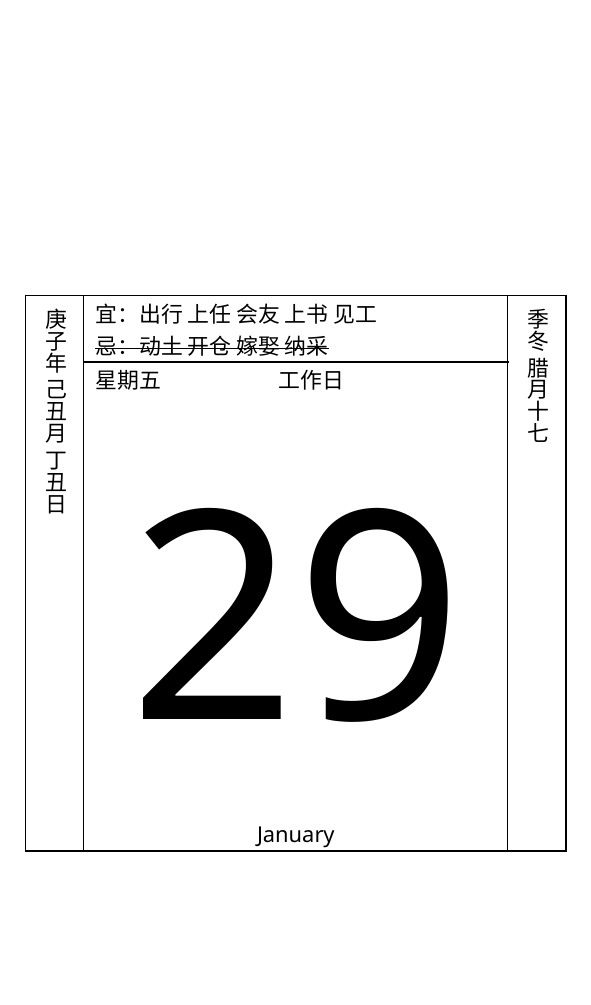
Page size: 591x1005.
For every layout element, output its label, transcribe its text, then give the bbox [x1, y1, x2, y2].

table_header 宜：出行 上任 会友 上书 见工 忌：动土 开仓 嫁娶 纳采 [84, 296, 507, 361]
table_header 庚子年 己丑月 丁丑日 [26, 296, 83, 850]
table_header 季冬 腊月十七 [508, 296, 565, 850]
table_cell 星期五 工作日 29 January [84, 363, 507, 850]
